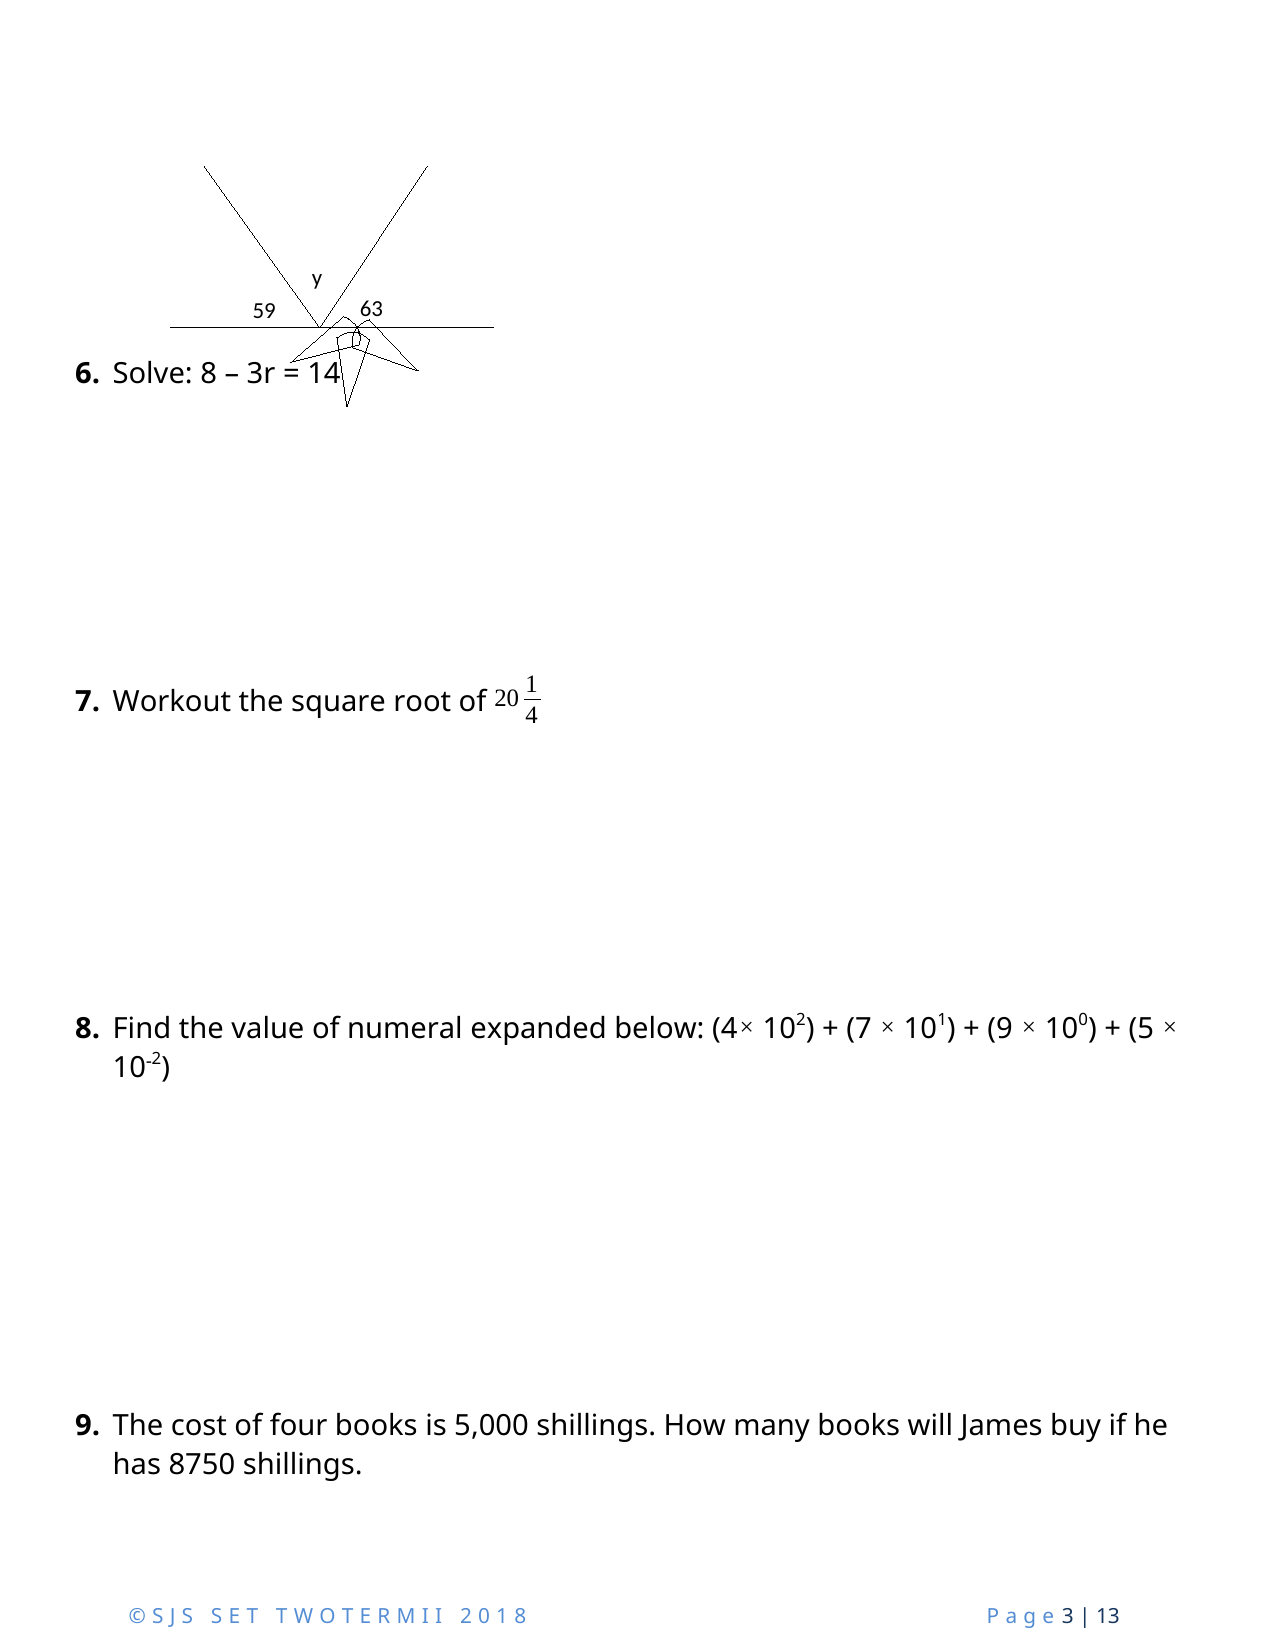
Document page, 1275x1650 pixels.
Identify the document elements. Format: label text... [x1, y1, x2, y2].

list Workout the square root of [75, 670, 1200, 729]
list Find the value of numeral expanded below: (4 102) + (7 101) + (9 100) + (5 102) [75, 1007, 1200, 1086]
list Solve: 8 – 3r = 14 [75, 353, 1200, 392]
list The cost of four books is 5,000 shillings. How many books will James buy if he has 8750 shillings. [75, 1404, 1200, 1483]
